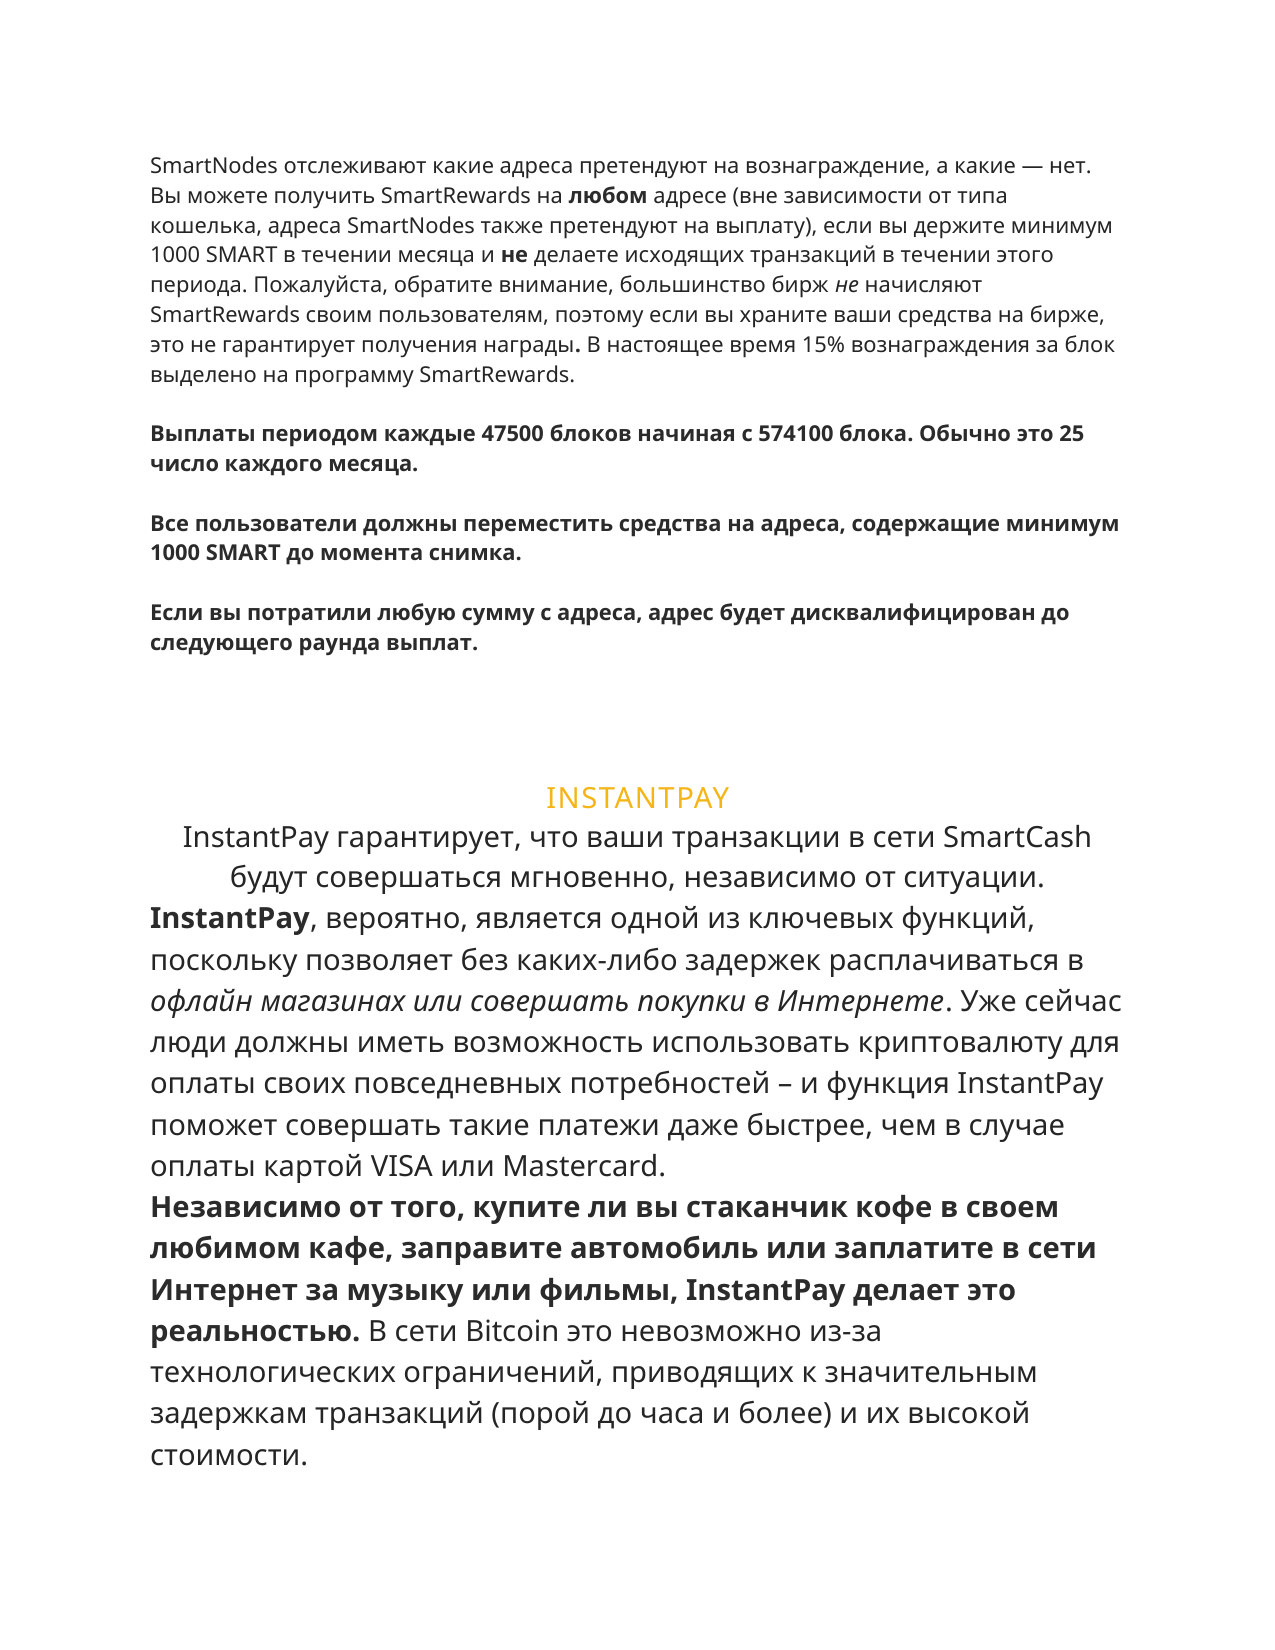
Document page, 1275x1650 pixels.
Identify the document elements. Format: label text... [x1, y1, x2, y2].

text InstantPay [150, 777, 1125, 817]
text InstantPay гарантирует, что ваши транзакции в сети SmartCash будут совершаться мгновенно, независимо от ситуации. [150, 817, 1125, 896]
text Если вы потратили любую сумму с адреса, адрес будет дисквалифицирован до следующего раунда выплат. [150, 597, 1125, 656]
text Независимо от того, купите ли вы стаканчик кофе в своем любимом кафе, заправите автомобиль или заплатите в сети Интернет за музыку или фильмы, InstantPay делает это реальностью. В сети Bitcoin это невозможно из-за технологических ограничений, приводящих к значительным задержкам транзакций (порой до часа и более) и их высокой стоимости. [150, 1185, 1125, 1474]
text InstantPay, вероятно, является одной из ключевых функций, поскольку позволяет без каких-либо задержек расплачиваться в офлайн магазинах или совершать покупки в Интернете. Уже сейчас люди должны иметь возможность использовать криптовалюту для оплаты своих повседневных потребностей – и функция InstantPay поможет совершать такие платежи даже быстрее, чем в случае оплаты картой VISA или Mastercard. [150, 896, 1125, 1185]
text Выплаты периодом каждые 47500 блоков начиная с 574100 блока. Обычно это 25 число каждого месяца. [150, 418, 1125, 478]
text Все пользователи должны переместить средства на адреса, содержащие минимум 1000 SMART до момента снимка. [150, 507, 1125, 567]
